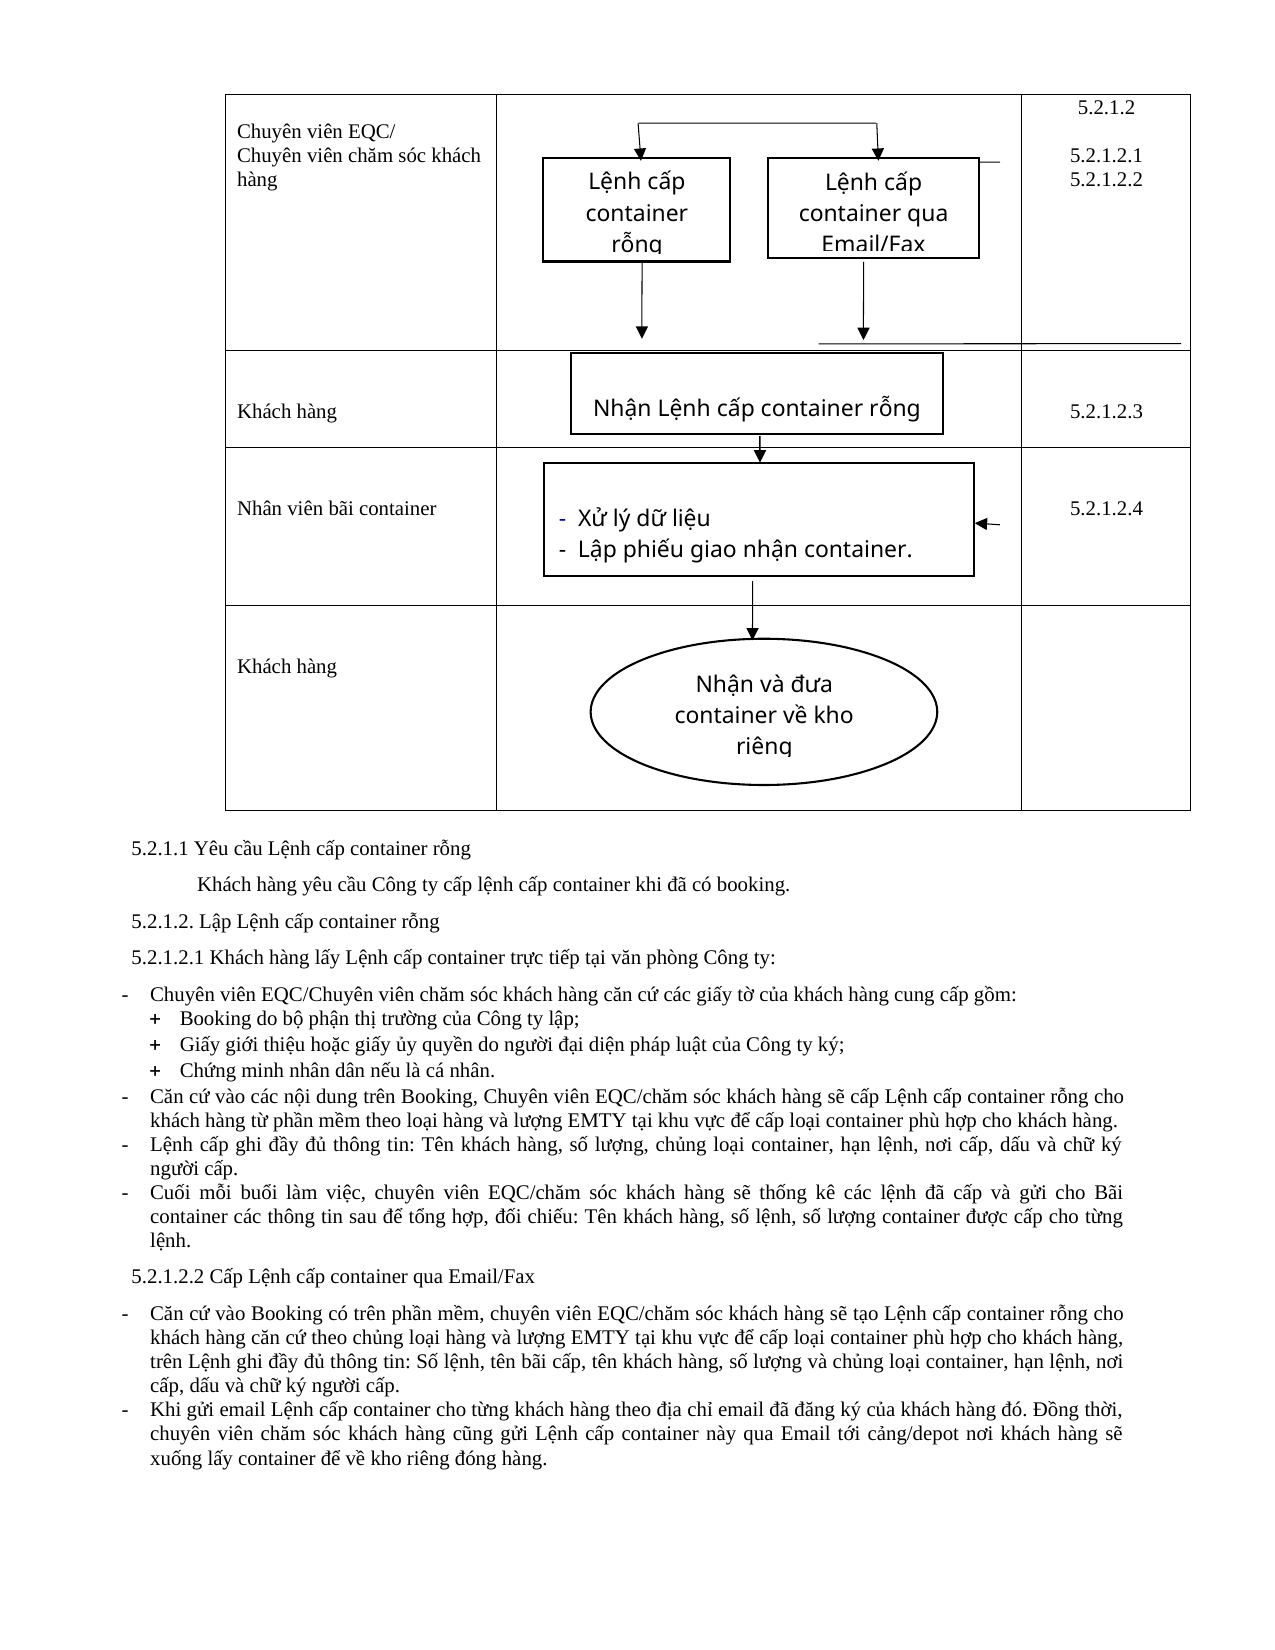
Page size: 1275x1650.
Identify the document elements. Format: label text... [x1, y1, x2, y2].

table_cell [497, 351, 1021, 447]
text 5.2.1.2.2 Cấp Lệnh cấp container qua Email/Fax [131, 1264, 1125, 1288]
table_cell 5.2.1.2.4 [1022, 448, 1190, 605]
table_cell [497, 606, 1021, 810]
list Căn cứ vào Booking có trên phần mềm, chuyên viên EQC/chăm sóc khách hàng sẽ tạo Lệnh cấp container rỗng cho khách hàng căn cứ theo chủng loại hàng và lượng EMTY tại khu vực để cấp loại container phù hợp cho khách hàng, trên Lệnh ghi đầy đủ thông tin: Số lệnh, tên bãi cấp, tên khách hàng, số lượng và chủng loại container, hạn lệnh, nơi cấp, dấu và chữ ký người cấp. [121, 1301, 1125, 1397]
table_cell 5.2.1.2 5.2.1.2.1 5.2.1.2.2 [1022, 95, 1190, 349]
table_cell Khách hàng [226, 606, 496, 810]
list Khi gửi email Lệnh cấp container cho từng khách hàng theo địa chỉ email đã đăng ký của khách hàng đó. Đồng thời, chuyên viên chăm sóc khách hàng cũng gửi Lệnh cấp container này qua Email tới cảng/depot nơi khách hàng sẽ xuống lấy container để về kho riêng đóng hàng. [121, 1397, 1125, 1469]
table_cell Chuyên viên EQC/ Chuyên viên chăm sóc khách hàng [226, 95, 496, 349]
table_cell [1022, 606, 1190, 810]
text Khách hàng yêu cầu Công ty cấp lệnh cấp container khi đã có booking. [150, 872, 1125, 896]
table_cell Khách hàng [226, 351, 496, 447]
list Giấy giới thiệu hoặc giấy ủy quyền do người đại diện pháp luật của Công ty ký; [149, 1032, 1125, 1056]
list Chứng minh nhân dân nếu là cá nhân. [149, 1058, 1125, 1082]
list Căn cứ vào các nội dung trên Booking, Chuyên viên EQC/chăm sóc khách hàng sẽ cấp Lệnh cấp container rỗng cho khách hàng từ phần mềm theo loại hàng và lượng EMTY tại khu vực để cấp loại container phù hợp cho khách hàng. [121, 1083, 1125, 1132]
table_cell [497, 95, 1021, 349]
text 5.2.1.1 Yêu cầu Lệnh cấp container rỗng [131, 835, 1125, 859]
table_cell 5.2.1.2.3 [1022, 351, 1190, 447]
text 5.2.1.2.1 Khách hàng lấy Lệnh cấp container trực tiếp tại văn phòng Công ty: [131, 945, 1125, 969]
list Chuyên viên EQC/Chuyên viên chăm sóc khách hàng căn cứ các giấy tờ của khách hàng cung cấp gồm: [121, 982, 1125, 1006]
table_cell Nhân viên bãi container [226, 448, 496, 605]
list Booking do bộ phận thị trường của Công ty lập; [149, 1006, 1125, 1030]
table_cell [497, 448, 1021, 605]
list Lệnh cấp ghi đầy đủ thông tin: Tên khách hàng, số lượng, chủng loại container, hạn lệnh, nơi cấp, dấu và chữ ký người cấp. [121, 1132, 1125, 1180]
text 5.2.1.2. Lập Lệnh cấp container rỗng [131, 908, 1125, 933]
